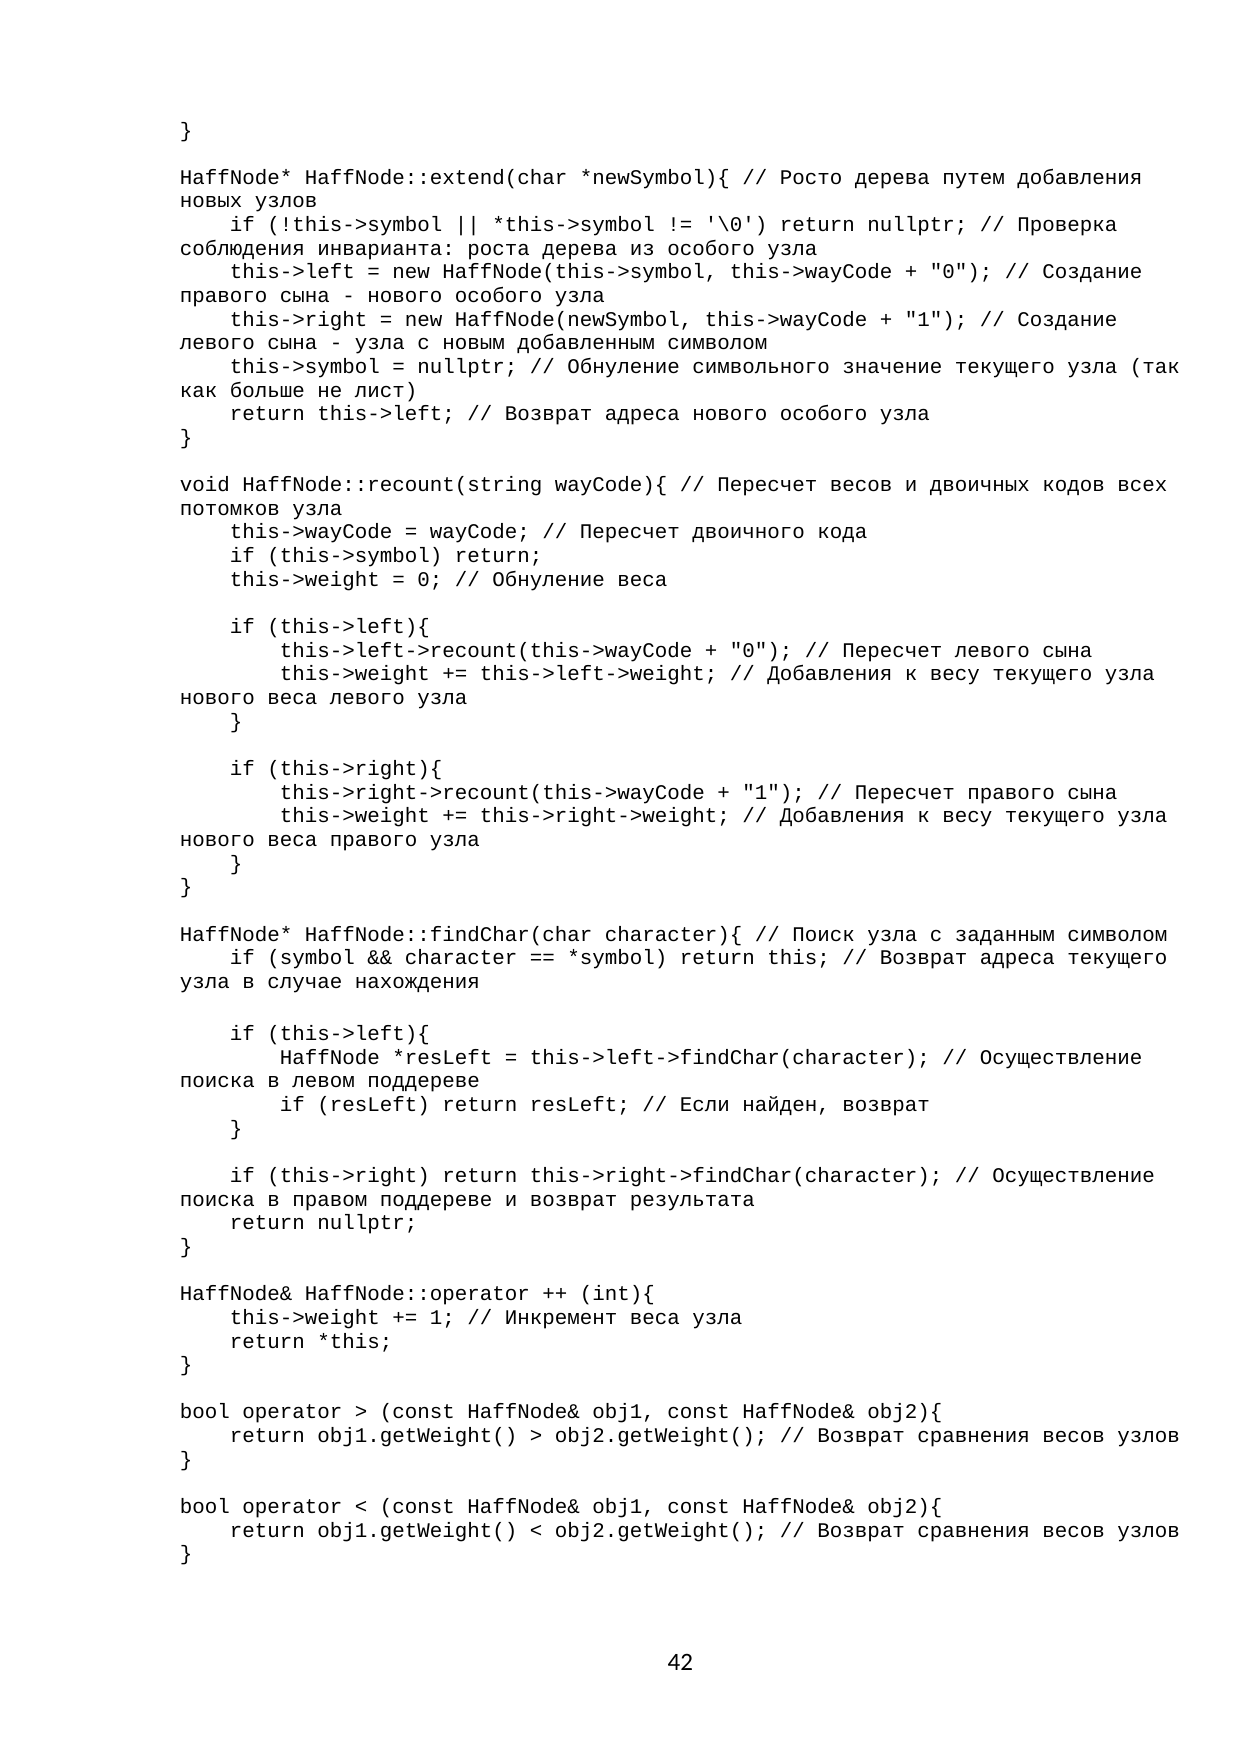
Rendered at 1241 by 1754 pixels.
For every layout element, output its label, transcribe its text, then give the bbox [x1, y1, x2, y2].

text this->symbol = nullptr; // Обнуление символьного значение текущего узла (так как больше не лист) [179, 356, 1181, 403]
text } [179, 1236, 1181, 1260]
text this->weight += this->left->weight; // Добавления к весу текущего узла нового веса левого узла [179, 663, 1181, 711]
text void HaffNode::recount(string wayCode){ // Пересчет весов и двоичных кодов всех потомков узла [179, 474, 1181, 522]
text HaffNode* HaffNode::findChar(char character){ // Поиск узла с заданным символом [179, 923, 1181, 947]
text if (this->symbol) return; [179, 545, 1181, 569]
text HaffNode *resLeft = this->left->findChar(character); // Осуществление поиска в левом поддереве [179, 1047, 1181, 1094]
text this->wayCode = wayCode; // Пересчет двоичного кода [179, 522, 1181, 545]
text } [179, 119, 1181, 143]
text return *this; [179, 1331, 1181, 1354]
text bool operator < (const HaffNode& obj1, const HaffNode& obj2){ [179, 1496, 1181, 1520]
text } [179, 427, 1181, 451]
text this->right->recount(this->wayCode + "1"); // Пересчет правого сына [179, 782, 1181, 805]
text bool operator > (const HaffNode& obj1, const HaffNode& obj2){ [179, 1402, 1181, 1425]
text return nullptr; [179, 1212, 1181, 1236]
text if (this->left){ [179, 616, 1181, 640]
text this->weight += this->right->weight; // Добавления к весу текущего узла нового веса правого узла [179, 805, 1181, 853]
text this->left->recount(this->wayCode + "0"); // Пересчет левого сына [179, 640, 1181, 663]
text if (this->left){ [179, 1023, 1181, 1047]
text } [179, 1449, 1181, 1472]
text } [179, 1118, 1181, 1141]
text if (this->right){ [179, 758, 1181, 782]
text this->weight = 0; // Обнуление веса [179, 569, 1181, 592]
text } [179, 1354, 1181, 1378]
text if (this->right) return this->right->findChar(character); // Осуществление поиска в правом поддереве и возврат результата [179, 1165, 1181, 1212]
text HaffNode* HaffNode::extend(char *newSymbol){ // Росто дерева путем добавления новых узлов [179, 167, 1181, 214]
text } [179, 711, 1181, 734]
text if (symbol && character == *symbol) return this; // Возврат адреса текущего узла в случае нахождения [179, 947, 1181, 994]
text this->left = new HaffNode(this->symbol, this->wayCode + "0"); // Создание правого сына - нового особого узла [179, 261, 1181, 309]
text return obj1.getWeight() > obj2.getWeight(); // Возврат сравнения весов узлов [179, 1425, 1181, 1449]
text } [179, 853, 1181, 876]
text if (!this->symbol || *this->symbol != '\0') return nullptr; // Проверка соблюдения инварианта: роста дерева из особого узла [179, 214, 1181, 261]
text this->weight += 1; // Инкремент веса узла [179, 1307, 1181, 1331]
text HaffNode& HaffNode::operator ++ (int){ [179, 1283, 1181, 1307]
text return this->left; // Возврат адреса нового особого узла [179, 403, 1181, 427]
text return obj1.getWeight() < obj2.getWeight(); // Возврат сравнения весов узлов [179, 1520, 1181, 1543]
text if (resLeft) return resLeft; // Если найден, возврат [179, 1094, 1181, 1118]
text } [179, 1543, 1181, 1567]
text } [179, 876, 1181, 900]
text this->right = new HaffNode(newSymbol, this->wayCode + "1"); // Создание левого сына - узла с новым добавленным символом [179, 309, 1181, 356]
